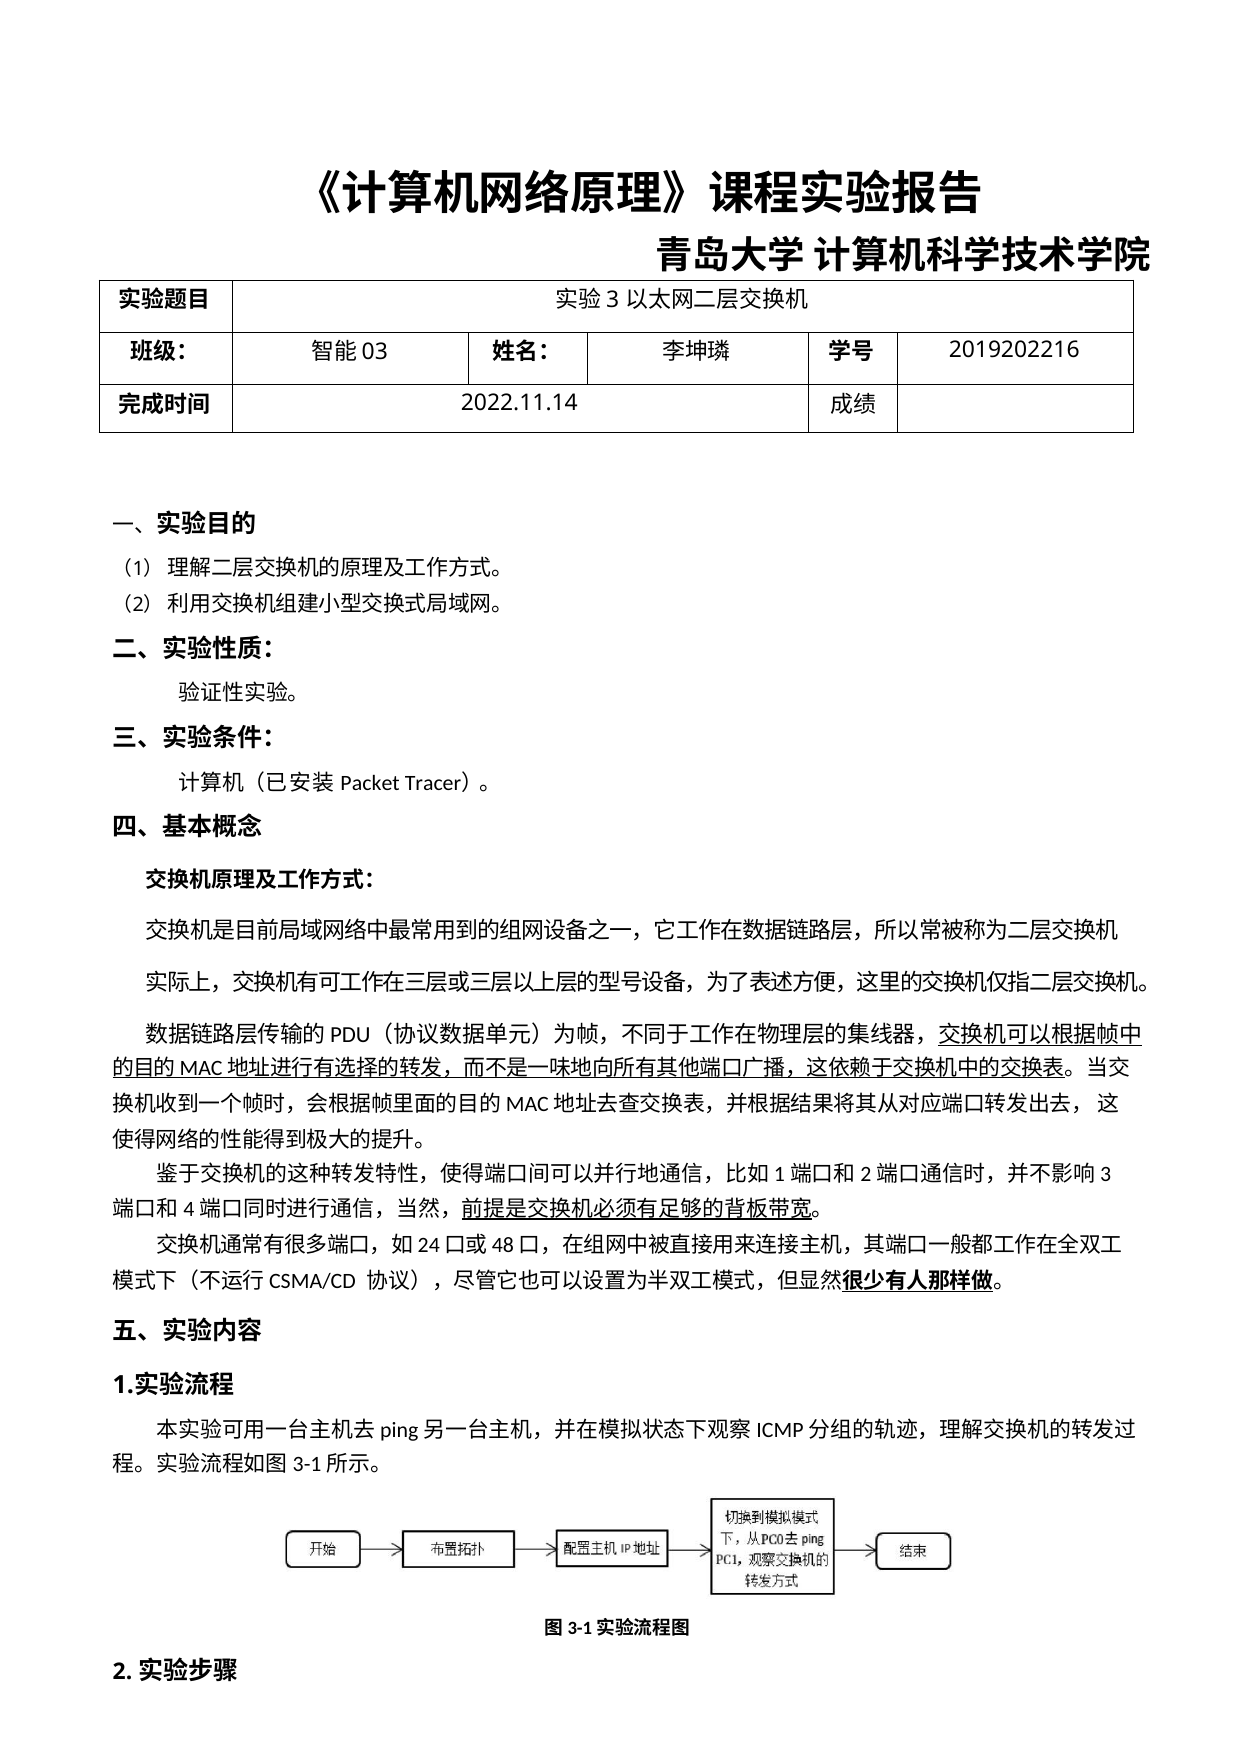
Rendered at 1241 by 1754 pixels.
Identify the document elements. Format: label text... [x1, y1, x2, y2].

title 青岛大学 计算机科学技术学院 [127, 225, 1151, 279]
table_header 实验3 以太网二层交换机 [233, 281, 1133, 332]
subtitle 五、实验内容1.实验流程 [112, 1310, 263, 1401]
subtitle 实验步骤 [112, 1651, 242, 1687]
text 计算机（已安装Packet Tracer）。 [178, 764, 1151, 796]
text 的目的 MAC 地址进行有选择的转发，而不是一味地向所有其他端口广播，这依赖于交换机中的交换表。当交换机收到一个帧时，会根据帧里面的目的 MAC 地址去查交换表，并根据结果将其从对应端口转发出去， 这使得网络的性能得到极大的提升。 [112, 1049, 1140, 1154]
table_cell 李坤璘 [588, 333, 808, 384]
text 交换机是目前局域网络中最常用到的组网设备之一，它工作在数据链路层，所以常被称为二层交换机 [146, 912, 1151, 945]
table_cell 姓名： [469, 333, 587, 384]
text 交换机原理及工作方式： [146, 862, 1151, 893]
text 鉴于交换机的这种转发特性，使得端口间可以并行地通信，比如 1 端口和 2 端口通信时，并不影响 3 [156, 1158, 1151, 1187]
text 交换机通常有很多端口，如 24 口或 48 口，在组网中被直接用来连接主机，其端口一般都工作在全双工模式下（不运行 CSMA/CD 协议），尽管它也可以设置为半双工模式，但显然很少有人那样做。 [112, 1227, 1129, 1295]
table_cell [898, 385, 1133, 432]
table_cell 成绩 [809, 385, 897, 432]
text 本实验可用一台主机去 ping 另一台主机，并在模拟状态下观察 ICMP 分组的轨迹，理解交换机的转发过 [156, 1419, 1151, 1442]
text 实际上，交换机有可工作在三层或三层以上层的型号设备，为了表述方便，这里的交换机仅指二层交换机。 [146, 964, 1151, 997]
table_cell 2019202216 [898, 333, 1133, 384]
text 程。实验流程如图 3-1 所示。 [112, 1446, 1151, 1478]
subtitle 二、实验性质： [112, 628, 1151, 664]
text 图 3-1 实验流程图 [544, 1612, 1151, 1639]
text 一、实验目的 [112, 503, 1151, 539]
subtitle 三、实验条件： [112, 717, 1151, 753]
title 《计算机网络原理》课程实验报告 [127, 157, 1151, 223]
text 验证性实验。 [178, 675, 1151, 707]
text 端口和 4 端口同时进行通信，当然，前提是交换机必须有足够的背板带宽。 [112, 1191, 1151, 1223]
table_cell 学号 [809, 333, 897, 384]
table_cell 班级： [100, 333, 232, 384]
table_cell 智能03 [233, 333, 468, 384]
table_cell 2022.11.14 [233, 385, 808, 432]
subtitle 四、基本概念 [112, 806, 1151, 843]
text 数据链路层传输的 PDU（协议数据单元）为帧，不同于工作在物理层的集线器，交换机可以根据帧中 [146, 1016, 1151, 1049]
picture [280, 1496, 954, 1599]
list 利用交换机组建小型交换式局域网。 [112, 586, 1151, 618]
table_header 实验题目 [100, 281, 232, 332]
list 理解二层交换机的原理及工作方式。 [112, 550, 1151, 582]
table_cell 完成时间 [100, 385, 232, 432]
